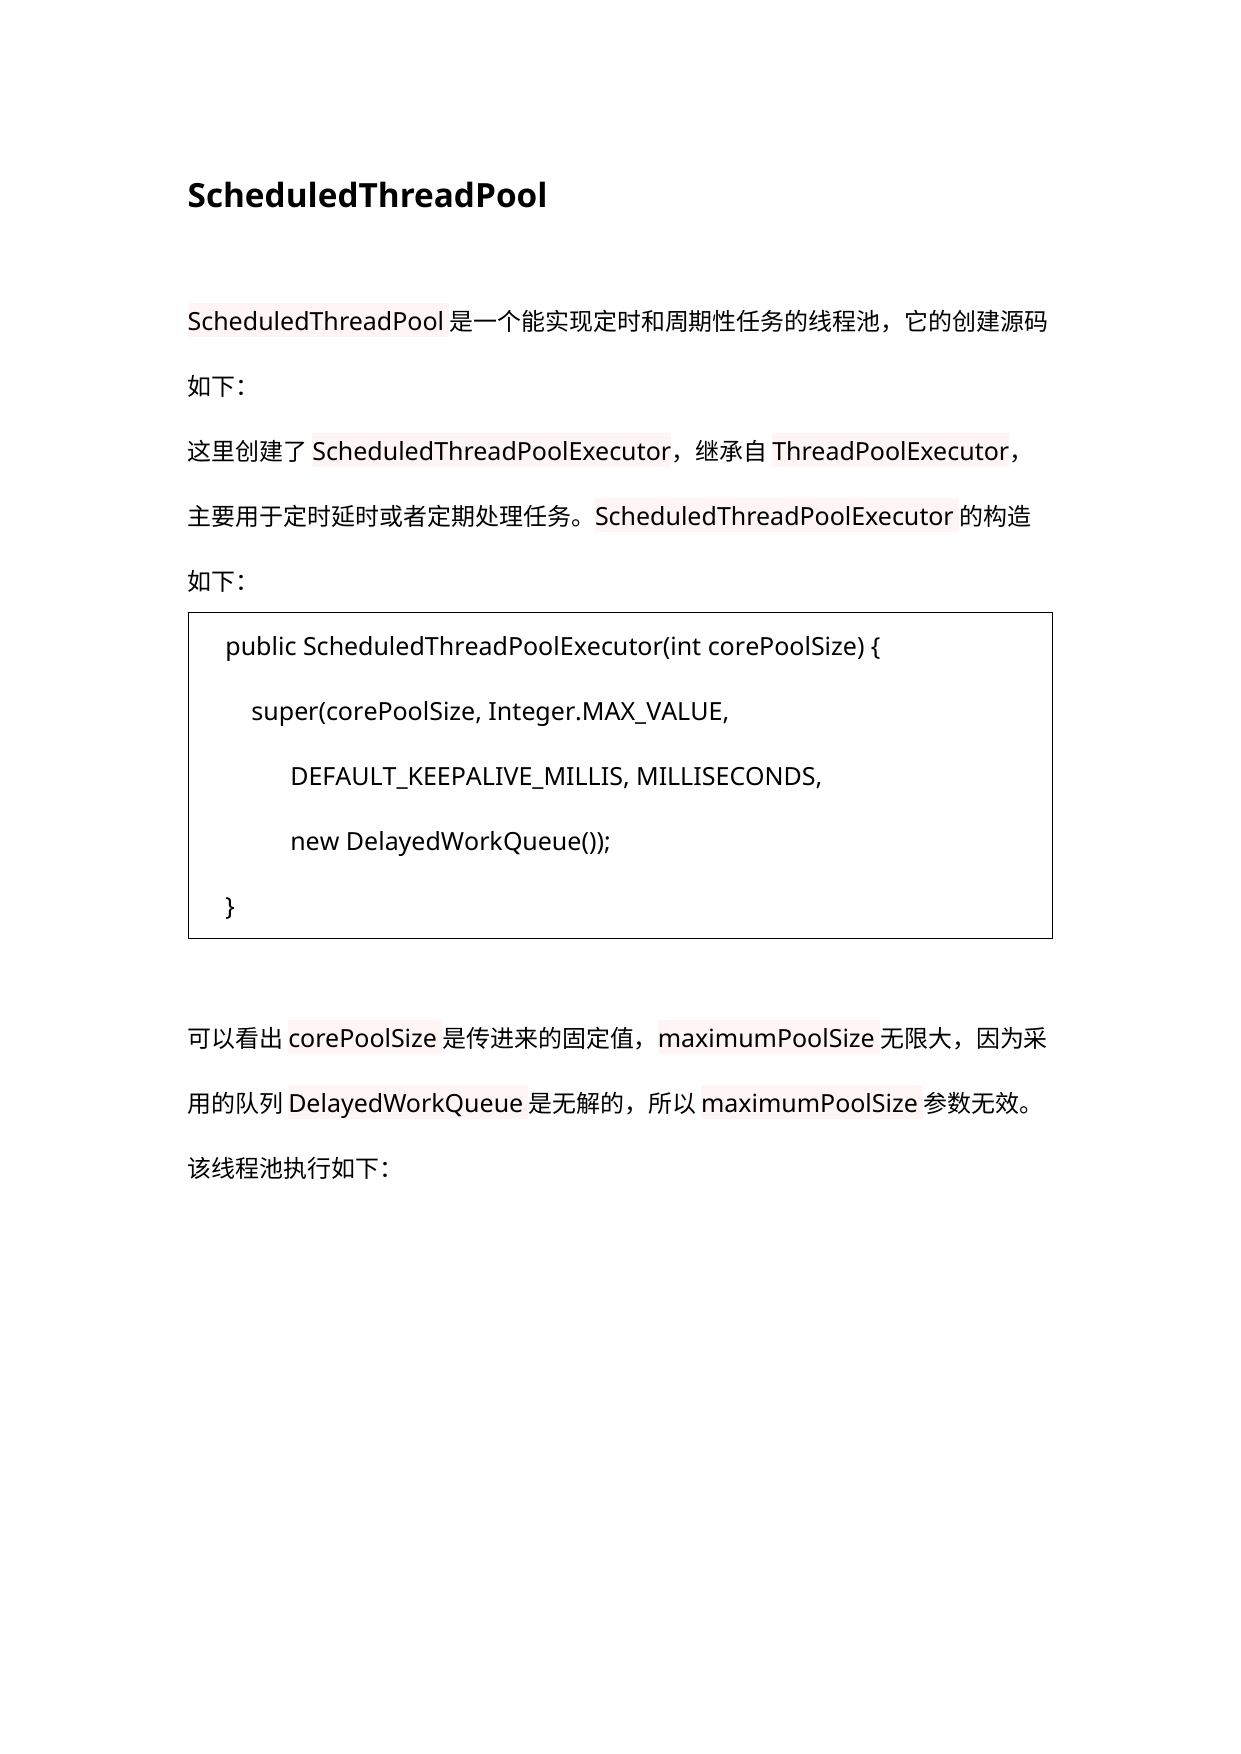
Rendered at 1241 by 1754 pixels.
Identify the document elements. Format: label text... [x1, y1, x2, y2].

text 这里创建了ScheduledThreadPoolExecutor，继承自ThreadPoolExecutor，主要用于定时延时或者定期处理任务。ScheduledThreadPoolExecutor的构造如下： [187, 417, 1053, 612]
table_header public ScheduledThreadPoolExecutor(int corePoolSize) { super(corePoolSize, Integer.MAX_VALUE, DEFAULT_KEEPALIVE_MILLIS, MILLISECONDS, new DelayedWorkQueue()); } [189, 613, 1052, 938]
text ScheduledThreadPool是一个能实现定时和周期性任务的线程池，它的创建源码如下： [187, 287, 1053, 417]
subtitle ScheduledThreadPool [187, 162, 1053, 227]
text 可以看出corePoolSize是传进来的固定值，maximumPoolSize无限大，因为采用的队列DelayedWorkQueue是无解的，所以maximumPoolSize参数无效。该线程池执行如下： [187, 1004, 1053, 1199]
